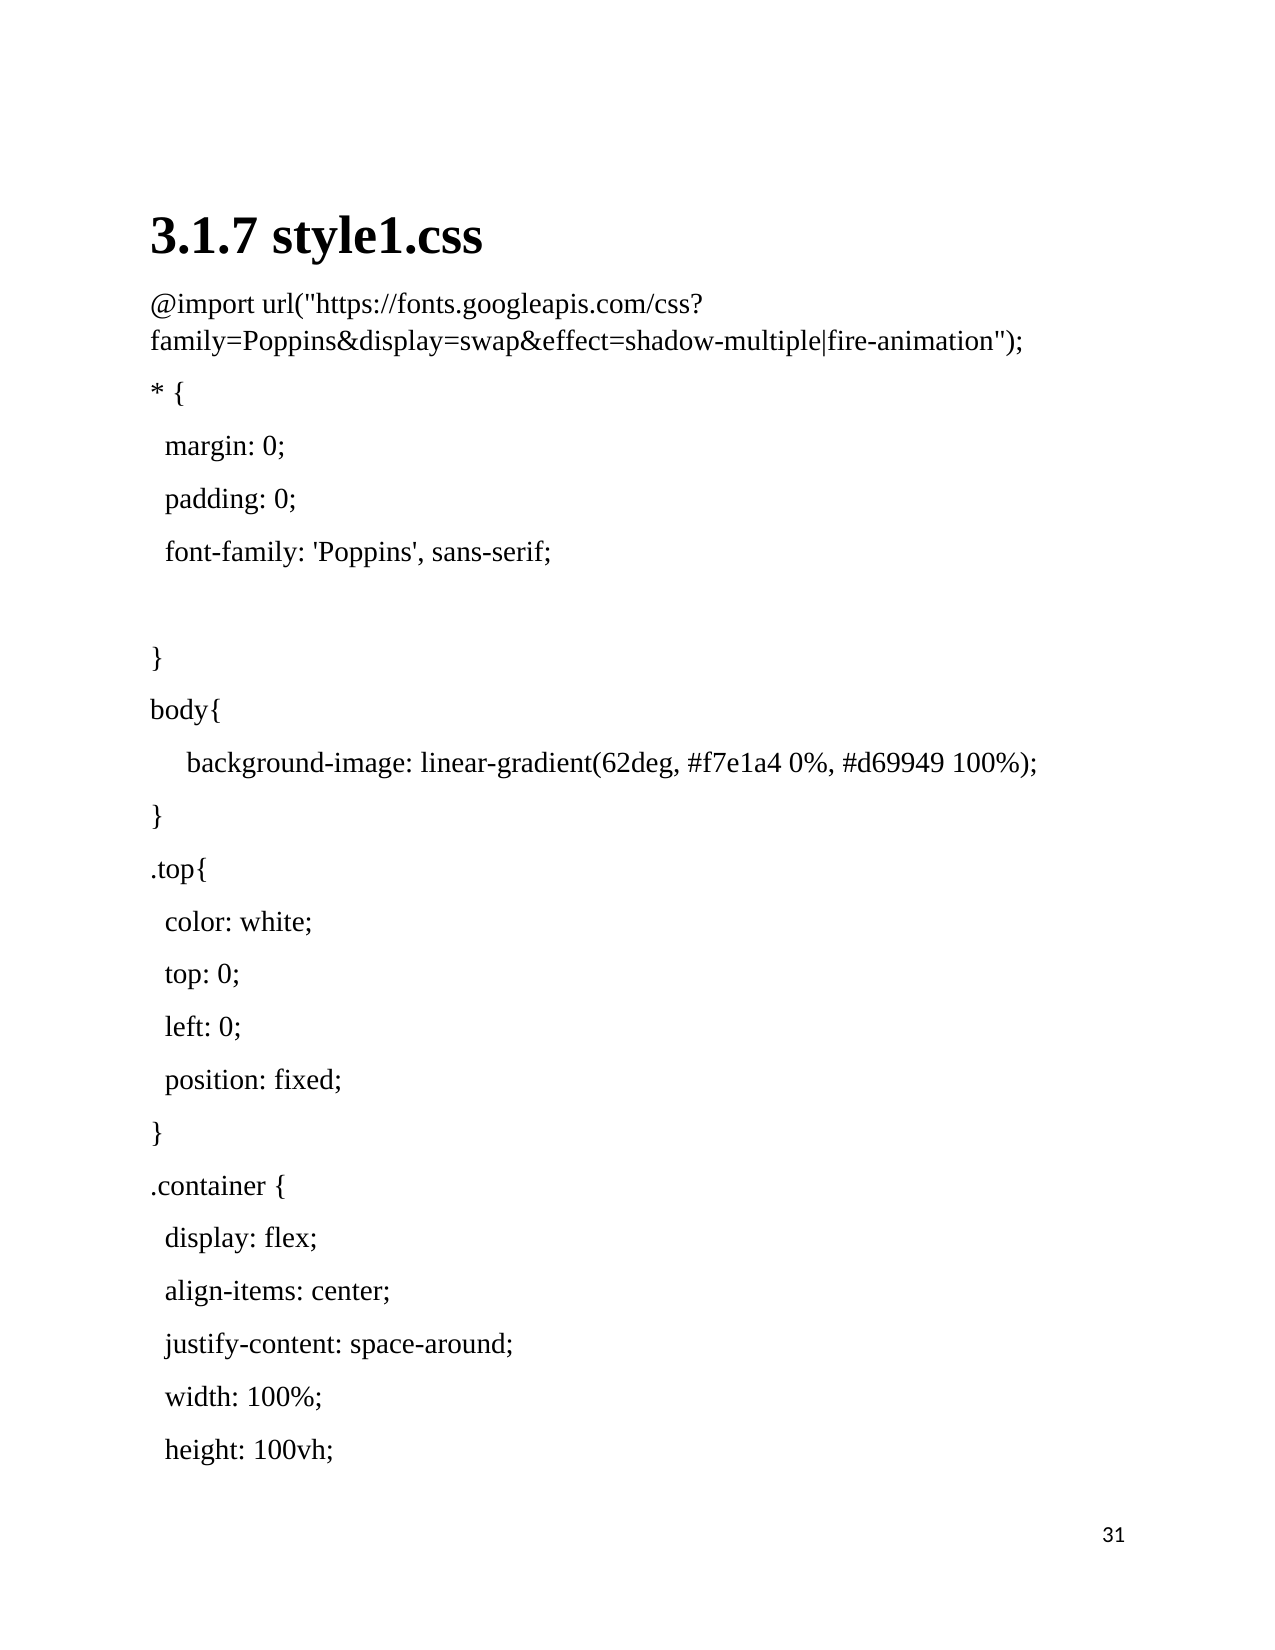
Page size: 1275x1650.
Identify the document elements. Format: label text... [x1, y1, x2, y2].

text top: 0; [150, 957, 1125, 990]
text font-family: 'Poppins', sans-serif; [150, 534, 1125, 568]
text .top{ [150, 851, 1125, 884]
text } [150, 798, 1125, 832]
text padding: 0; [150, 481, 1125, 515]
text body{ [150, 692, 1125, 726]
text @import url("https://fonts.googleapis.com/css?family=Poppins&display=swap&effect=shadow-multiple|fire-animation"); [150, 287, 1125, 356]
text background-image: linear-gradient(62deg, #f7e1a4 0%, #d69949 100%); [150, 745, 1125, 779]
text 3.1.7 style1.css [150, 203, 1125, 265]
text } [150, 640, 1125, 673]
text align-items: center; [150, 1273, 1125, 1307]
text } [150, 1115, 1125, 1148]
text width: 100%; [150, 1379, 1125, 1413]
text margin: 0; [150, 428, 1125, 462]
text .container { [150, 1168, 1125, 1201]
text justify-content: space-around; [150, 1326, 1125, 1360]
text height: 100vh; [150, 1432, 1125, 1465]
text display: flex; [150, 1221, 1125, 1254]
text position: fixed; [150, 1062, 1125, 1096]
text left: 0; [150, 1009, 1125, 1043]
text color: white; [150, 904, 1125, 937]
text * { [150, 376, 1125, 409]
